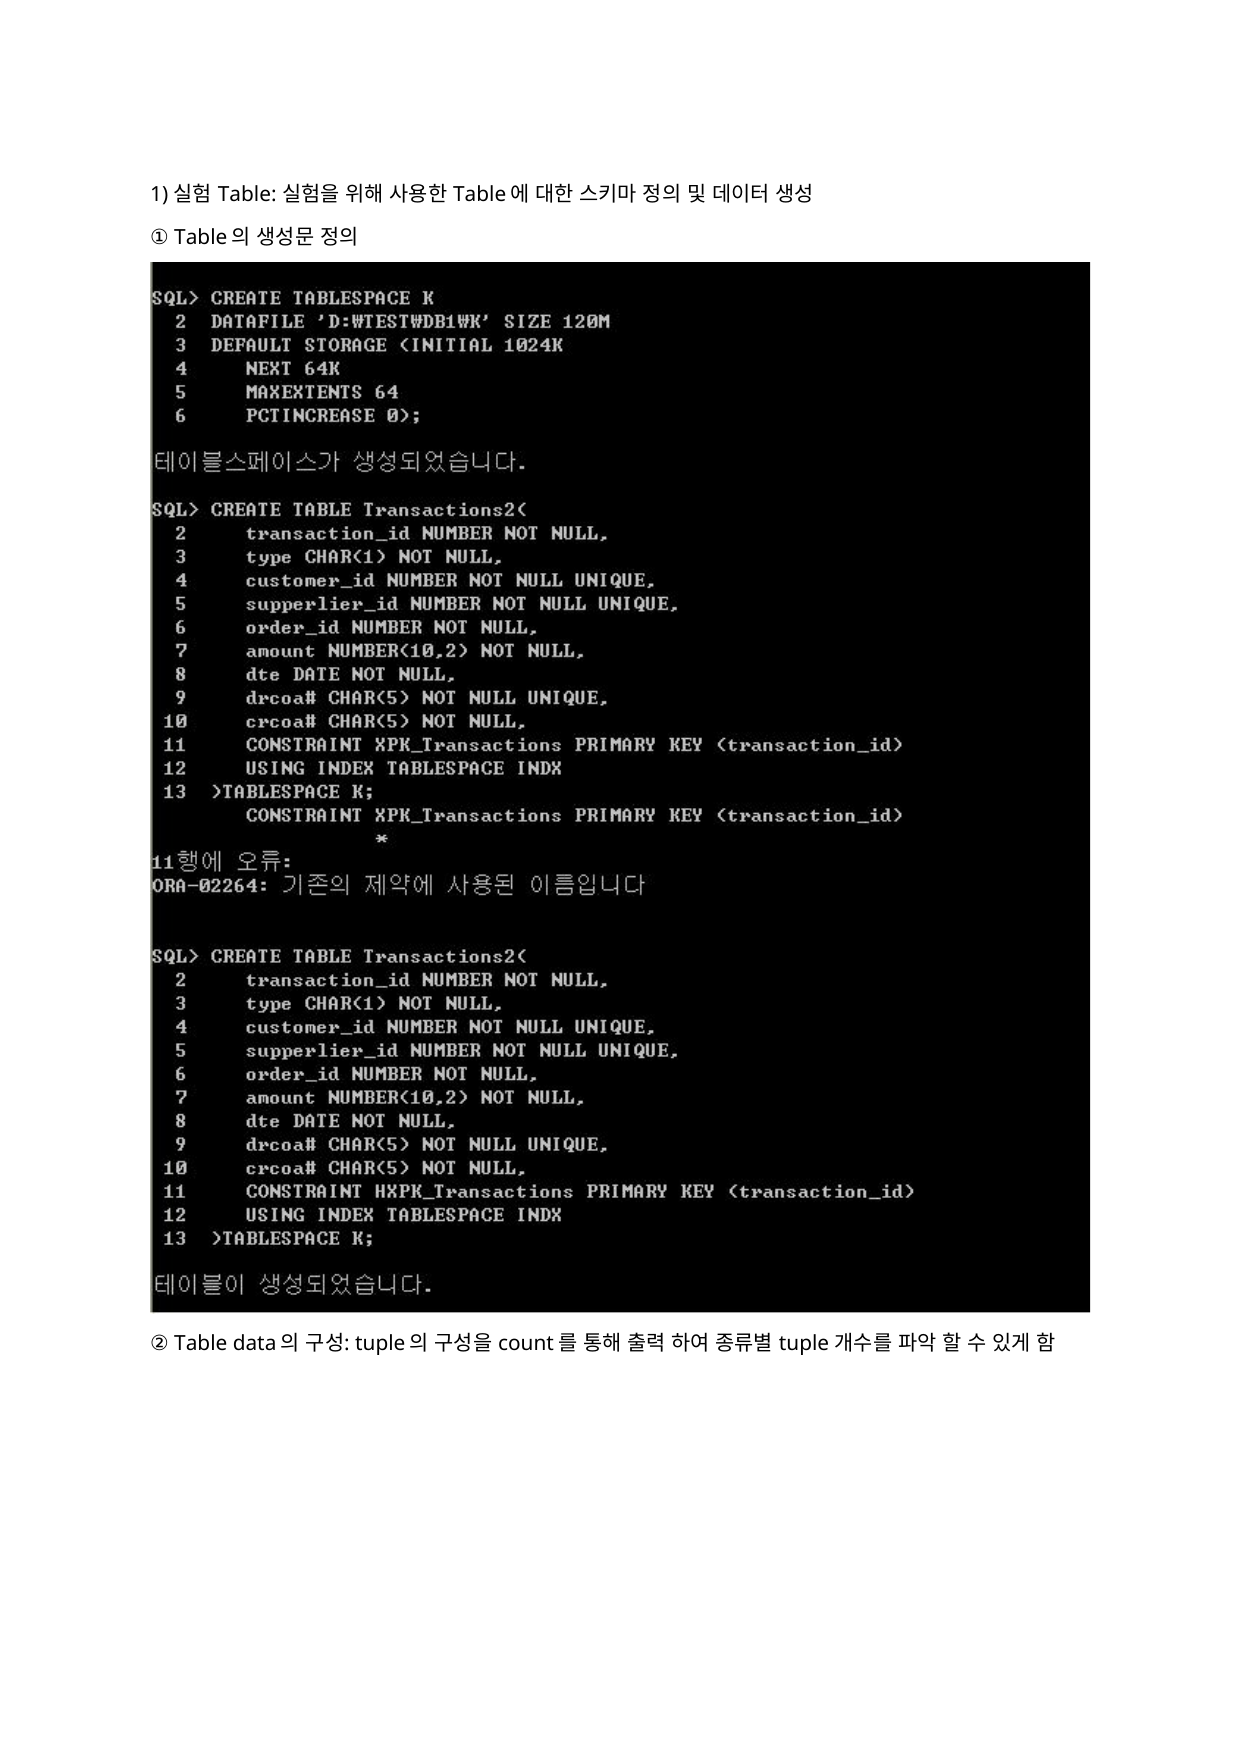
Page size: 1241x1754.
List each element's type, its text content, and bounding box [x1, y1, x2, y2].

text ① Table의 생성문 정의 [150, 220, 1090, 250]
picture [150, 262, 1091, 1314]
text 1) 실험 Table: 실험을 위해 사용한 Table에 대한 스키마 정의 및 데이터 생성 [150, 177, 1090, 207]
text ② Table data의 구성: tuple의 구성을 count를 통해 출력 하여 종류별 tuple 개수를 파악 할 수 있게 함 [150, 1326, 1090, 1356]
